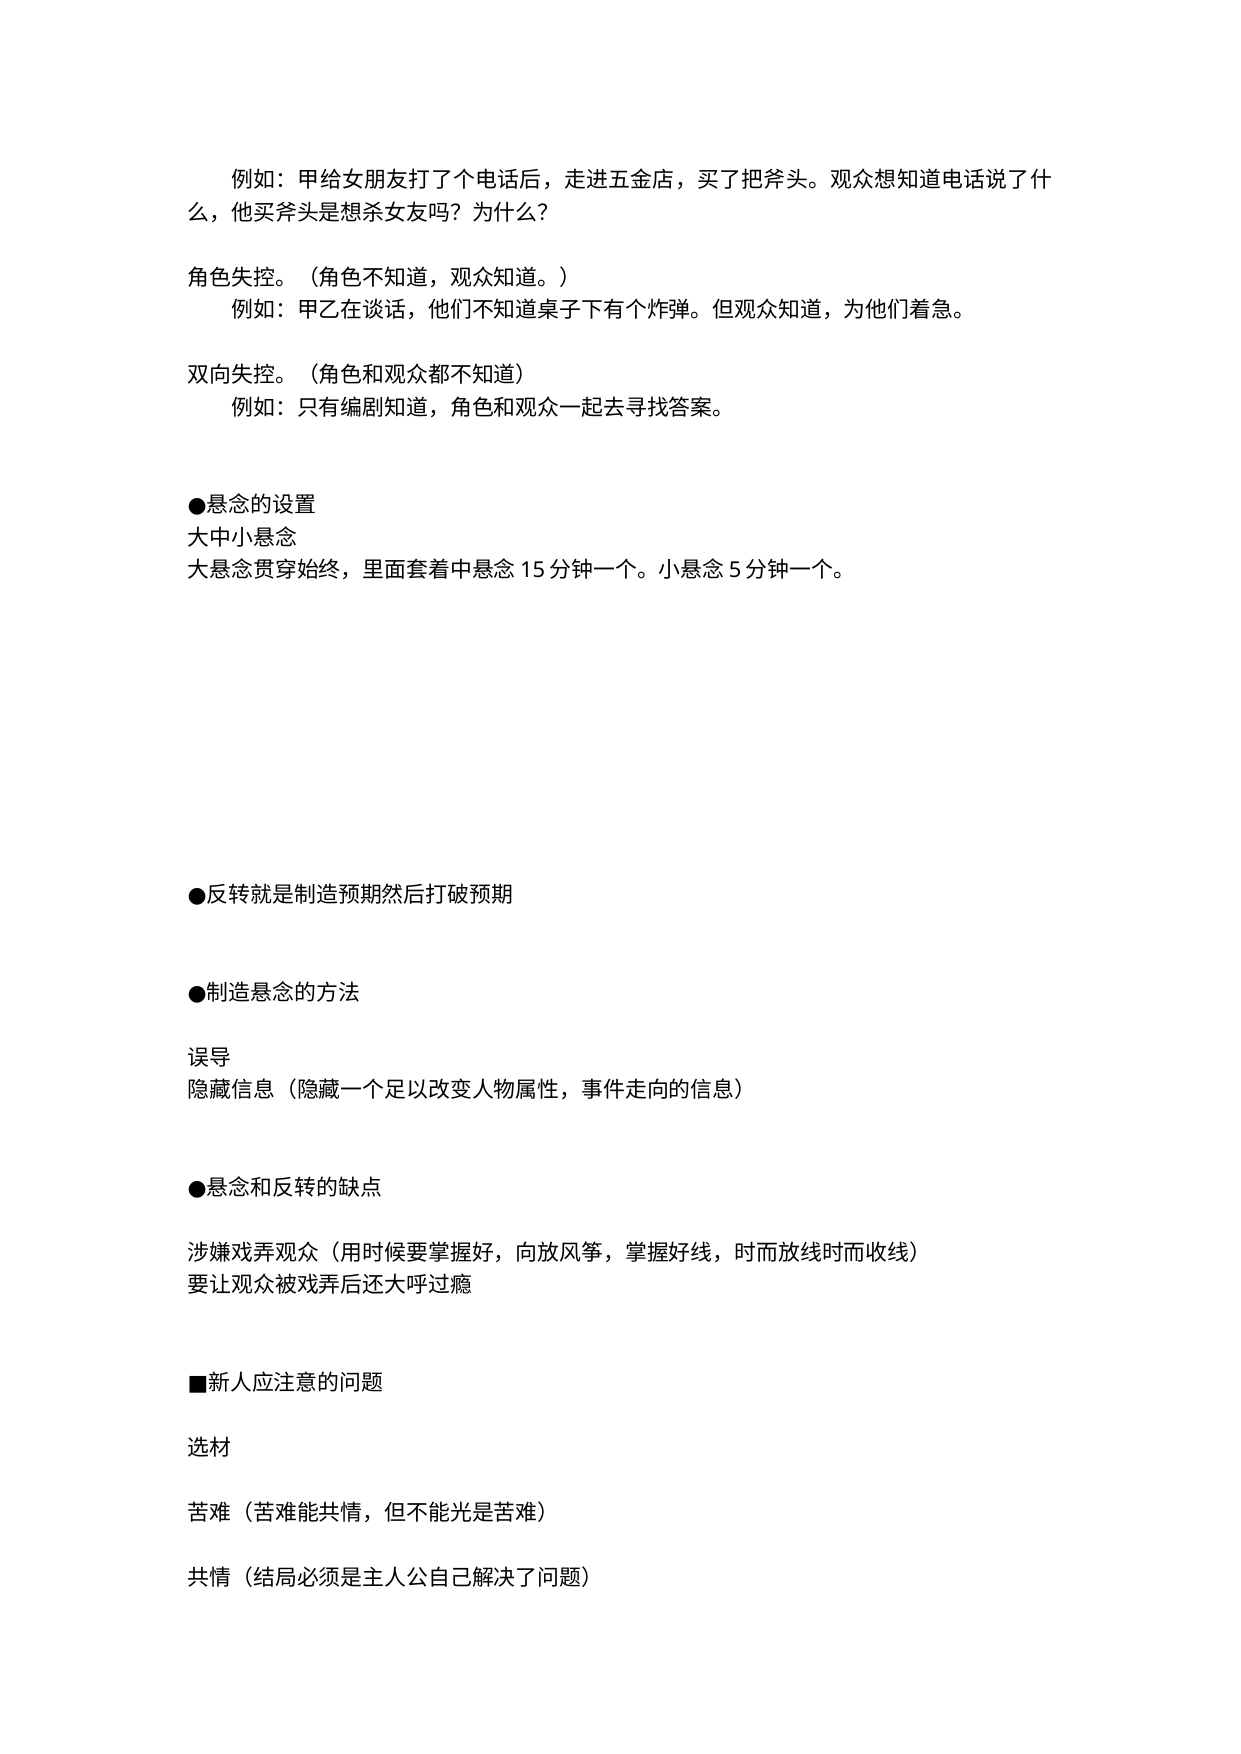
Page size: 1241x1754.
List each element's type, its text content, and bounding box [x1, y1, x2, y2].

text ●制造悬念的方法 [187, 974, 1053, 1007]
text 误导 [187, 1039, 1053, 1072]
text 例如：甲乙在谈话，他们不知道桌子下有个炸弹。但观众知道，为他们着急。 [187, 292, 1053, 324]
text ■新人应注意的问题 [187, 1364, 1053, 1397]
text 隐藏信息（隐藏一个足以改变人物属性，事件走向的信息） [187, 1072, 1053, 1104]
text 大中小悬念 [187, 519, 1053, 552]
text 大悬念贯穿始终，里面套着中悬念15分钟一个。小悬念5分钟一个。 [187, 552, 1053, 584]
text 要让观众被戏弄后还大呼过瘾 [187, 1267, 1053, 1299]
text 共情（结局必须是主人公自己解决了问题） [187, 1559, 1053, 1592]
text 涉嫌戏弄观众（用时候要掌握好，向放风筝，掌握好线，时而放线时而收线） [187, 1234, 1053, 1267]
text 选材 [187, 1429, 1053, 1462]
text ●悬念的设置 [187, 487, 1053, 519]
text ●反转就是制造预期然后打破预期 [187, 877, 1053, 909]
text 角色失控。（角色不知道，观众知道。） [187, 259, 1053, 292]
text ●悬念和反转的缺点 [187, 1169, 1053, 1202]
text 例如：甲给女朋友打了个电话后，走进五金店，买了把斧头。观众想知道电话说了什么，他买斧头是想杀女友吗？为什么？ [187, 162, 1053, 227]
text 苦难（苦难能共情，但不能光是苦难） [187, 1494, 1053, 1527]
text 双向失控。（角色和观众都不知道） [187, 357, 1053, 389]
text 例如：只有编剧知道，角色和观众一起去寻找答案。 [187, 389, 1053, 422]
